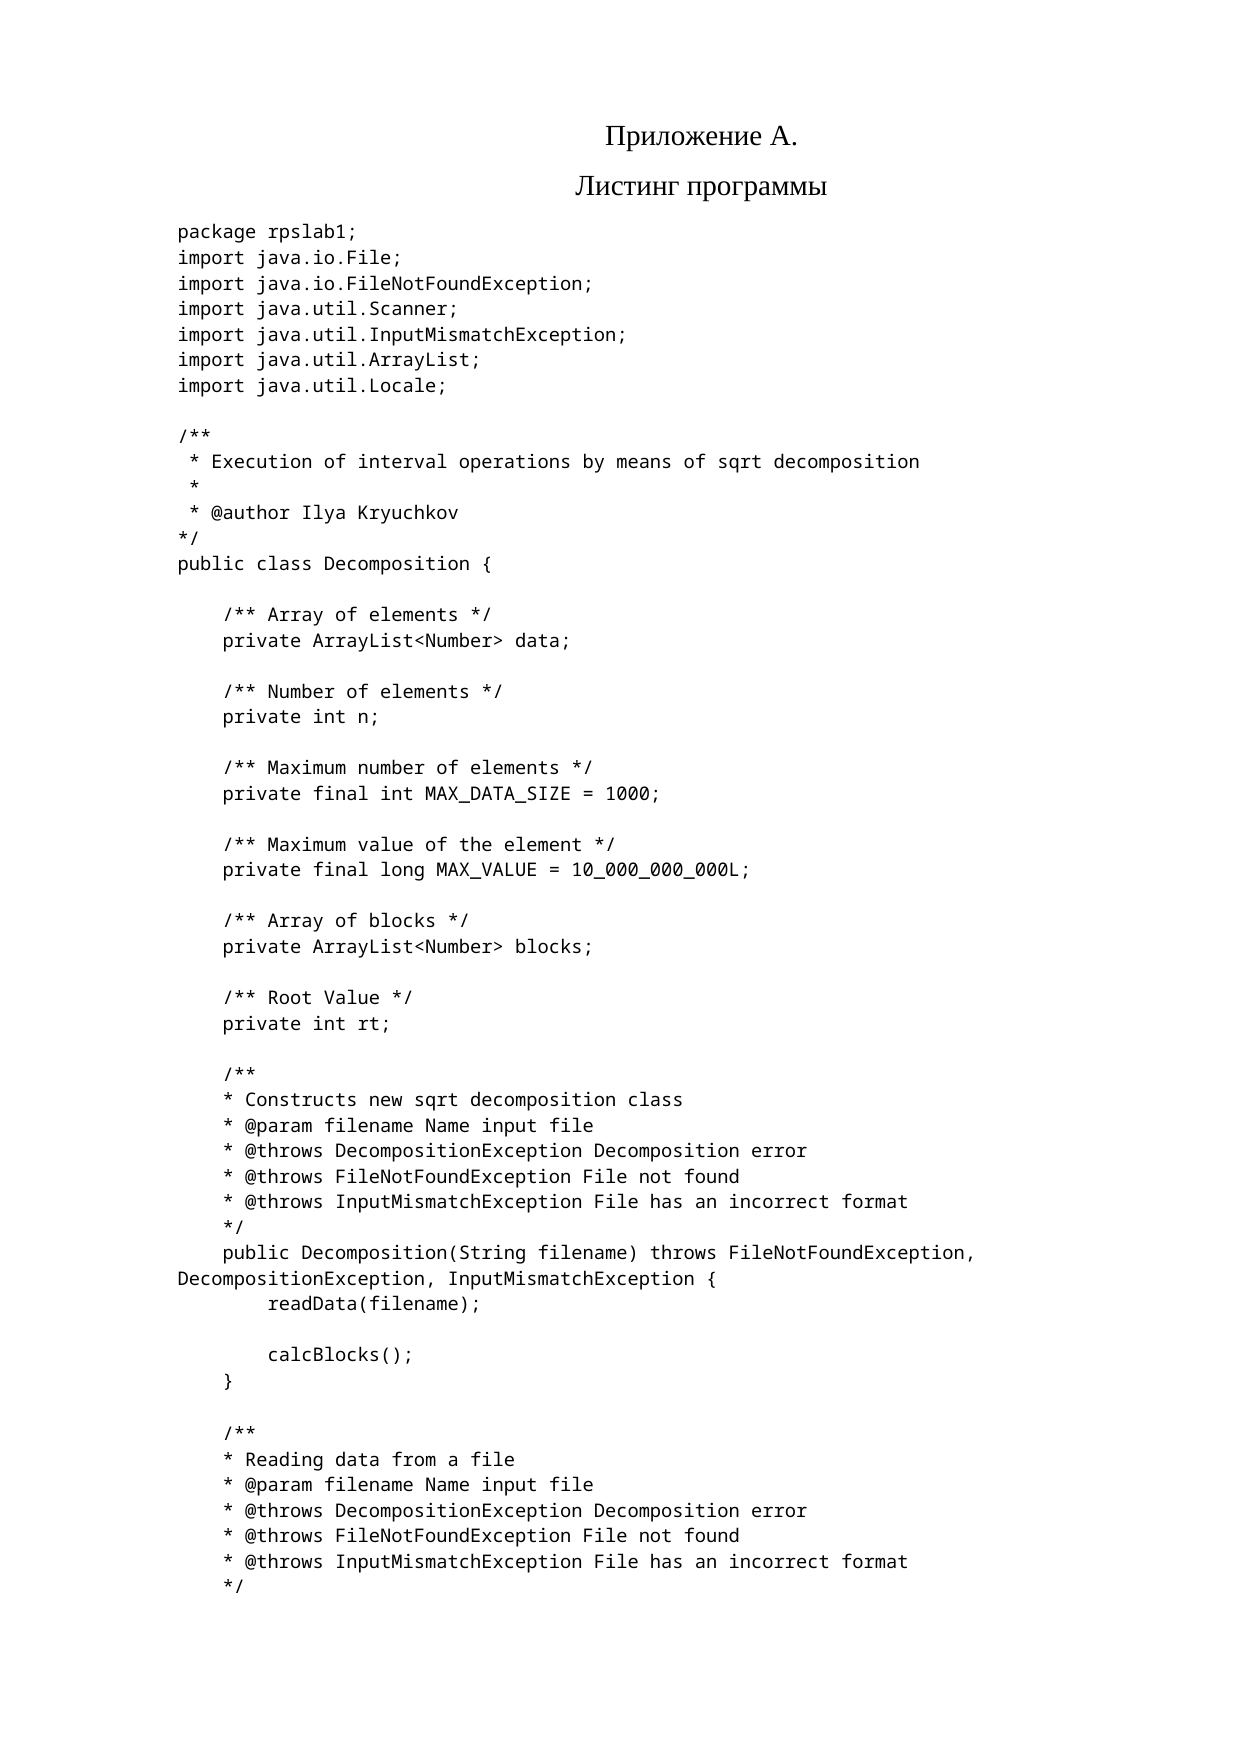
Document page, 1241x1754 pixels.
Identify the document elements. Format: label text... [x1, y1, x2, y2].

text * Reading data from a file [177, 1446, 1152, 1472]
text private ArrayList<Number> data; [177, 627, 1152, 653]
text * Constructs new sqrt decomposition class [177, 1086, 1152, 1112]
text * @throws FileNotFoundException File not found [177, 1163, 1152, 1188]
text * @throws DecompositionException Decomposition error [177, 1497, 1152, 1523]
text private int n; [177, 704, 1152, 729]
text import java.io.FileNotFoundException; [177, 270, 1152, 295]
text import java.util.ArrayList; [177, 346, 1152, 372]
text /** [177, 423, 1152, 448]
text /** Array of blocks */ [177, 908, 1152, 933]
text } [177, 1367, 1152, 1393]
text /** Number of elements */ [177, 678, 1152, 704]
text * [177, 474, 1152, 499]
text */ [177, 1214, 1152, 1239]
text /** Maximum value of the element */ [177, 831, 1152, 857]
text public Decomposition(String filename) throws FileNotFoundException, DecompositionException, InputMismatchException { [177, 1239, 1152, 1291]
text import java.util.Locale; [177, 372, 1152, 397]
text /** Array of elements */ [177, 602, 1152, 627]
text calcBlocks(); [177, 1342, 1152, 1367]
text /** [177, 1421, 1152, 1446]
text * @param filename Name input file [177, 1112, 1152, 1137]
text public class Decomposition { [177, 551, 1152, 576]
text import java.io.File; [177, 244, 1152, 270]
text private ArrayList<Number> blocks; [177, 933, 1152, 959]
text * @throws FileNotFoundException File not found [177, 1523, 1152, 1548]
text readData(filename); [177, 1291, 1152, 1316]
text * @throws InputMismatchException File has an incorrect format [177, 1188, 1152, 1214]
text Листинг программы [177, 168, 1152, 202]
text private final long MAX_VALUE = 10_000_000_000L; [177, 857, 1152, 882]
text */ [177, 1574, 1152, 1599]
text package rpslab1; [177, 219, 1152, 244]
text /** Root Value */ [177, 984, 1152, 1010]
text * @throws InputMismatchException File has an incorrect format [177, 1548, 1152, 1574]
text */ [177, 525, 1152, 551]
text import java.util.InputMismatchException; [177, 321, 1152, 346]
text * @throws DecompositionException Decomposition error [177, 1137, 1152, 1163]
text import java.util.Scanner; [177, 295, 1152, 321]
text * @param filename Name input file [177, 1472, 1152, 1497]
text private int rt; [177, 1010, 1152, 1035]
text Приложение А. [177, 118, 1152, 152]
text private final int MAX_DATA_SIZE = 1000; [177, 780, 1152, 806]
text /** Maximum number of elements */ [177, 755, 1152, 780]
text /** [177, 1061, 1152, 1086]
text * @author Ilya Kryuchkov [177, 499, 1152, 525]
text * Execution of interval operations by means of sqrt decomposition [177, 448, 1152, 474]
